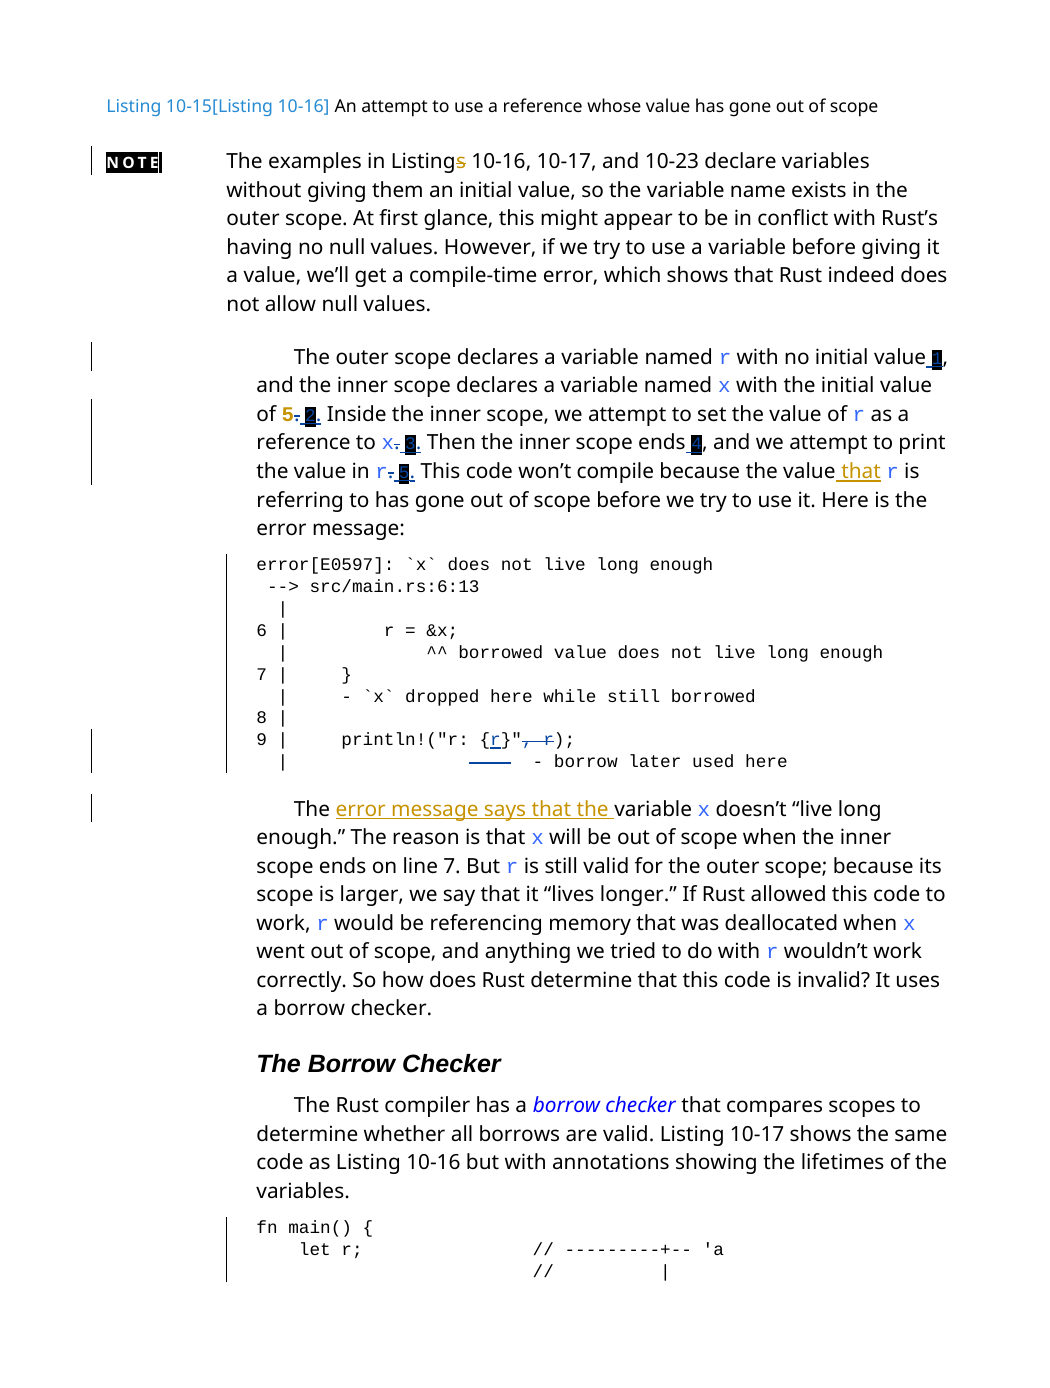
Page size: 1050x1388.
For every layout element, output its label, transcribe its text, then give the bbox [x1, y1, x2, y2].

list An attempt to use a reference whose value has gone out of scope [106, 94, 950, 118]
text // | [227, 1261, 950, 1282]
text 8 | [227, 707, 950, 729]
text 9 | println!("r: {}"); [227, 729, 950, 751]
text --> src/main.rs:6:13 [227, 576, 950, 598]
text let r; // ---------+-- 'a [227, 1239, 950, 1261]
text | [227, 598, 950, 620]
text fn main() { [227, 1217, 950, 1239]
text The Rust compiler has a borrow checker that compares scopes to determine whether all borrows are valid. Listing 10-17 shows the same code as Listing 10-16 but with annotations showing the lifetimes of the variables. [256, 1091, 950, 1204]
text The outer scope declares a variable named r with no initial value, and the inner scope declares a variable named x with the initial value of 5 Inside the inner scope, we attempt to set the value of r as a reference to x Then the inner scope ends, and we attempt to print the value in r This code won’t compile because the value r is referring to has gone out of scope before we try to use it. Here is the error message: [256, 342, 950, 542]
text Note The examples in Listing 10-16, 10-17, and 10-23 declare variables without giving them an initial value, so the variable name exists in the outer scope. At first glance, this might appear to be in conflict with Rust’s having no null values. However, if we try to use a variable before giving it a value, we’ll get a compile-time error, which shows that Rust indeed does not allow null values. [106, 146, 950, 317]
text | - borrow later used here [227, 751, 950, 773]
text | ^^ borrowed value does not live long enough [227, 642, 950, 663]
text 6 | r = &x; [227, 620, 950, 642]
text 7 | } [227, 663, 950, 685]
text | - `x` dropped here while still borrowed [227, 685, 950, 707]
text The variable x doesn’t “live long enough.” The reason is that x will be out of scope when the inner scope ends on line 7. But r is still valid for the outer scope; because its scope is larger, we say that it “lives longer.” If Rust allowed this code to work, r would be referencing memory that was deallocated when x went out of scope, and anything we tried to do with r wouldn’t work correctly. So how does Rust determine that this code is invalid? It uses a borrow checker. [256, 794, 950, 1022]
text error[E0597]: `x` does not live long enough [227, 554, 950, 576]
text The Borrow Checker [256, 1047, 950, 1078]
